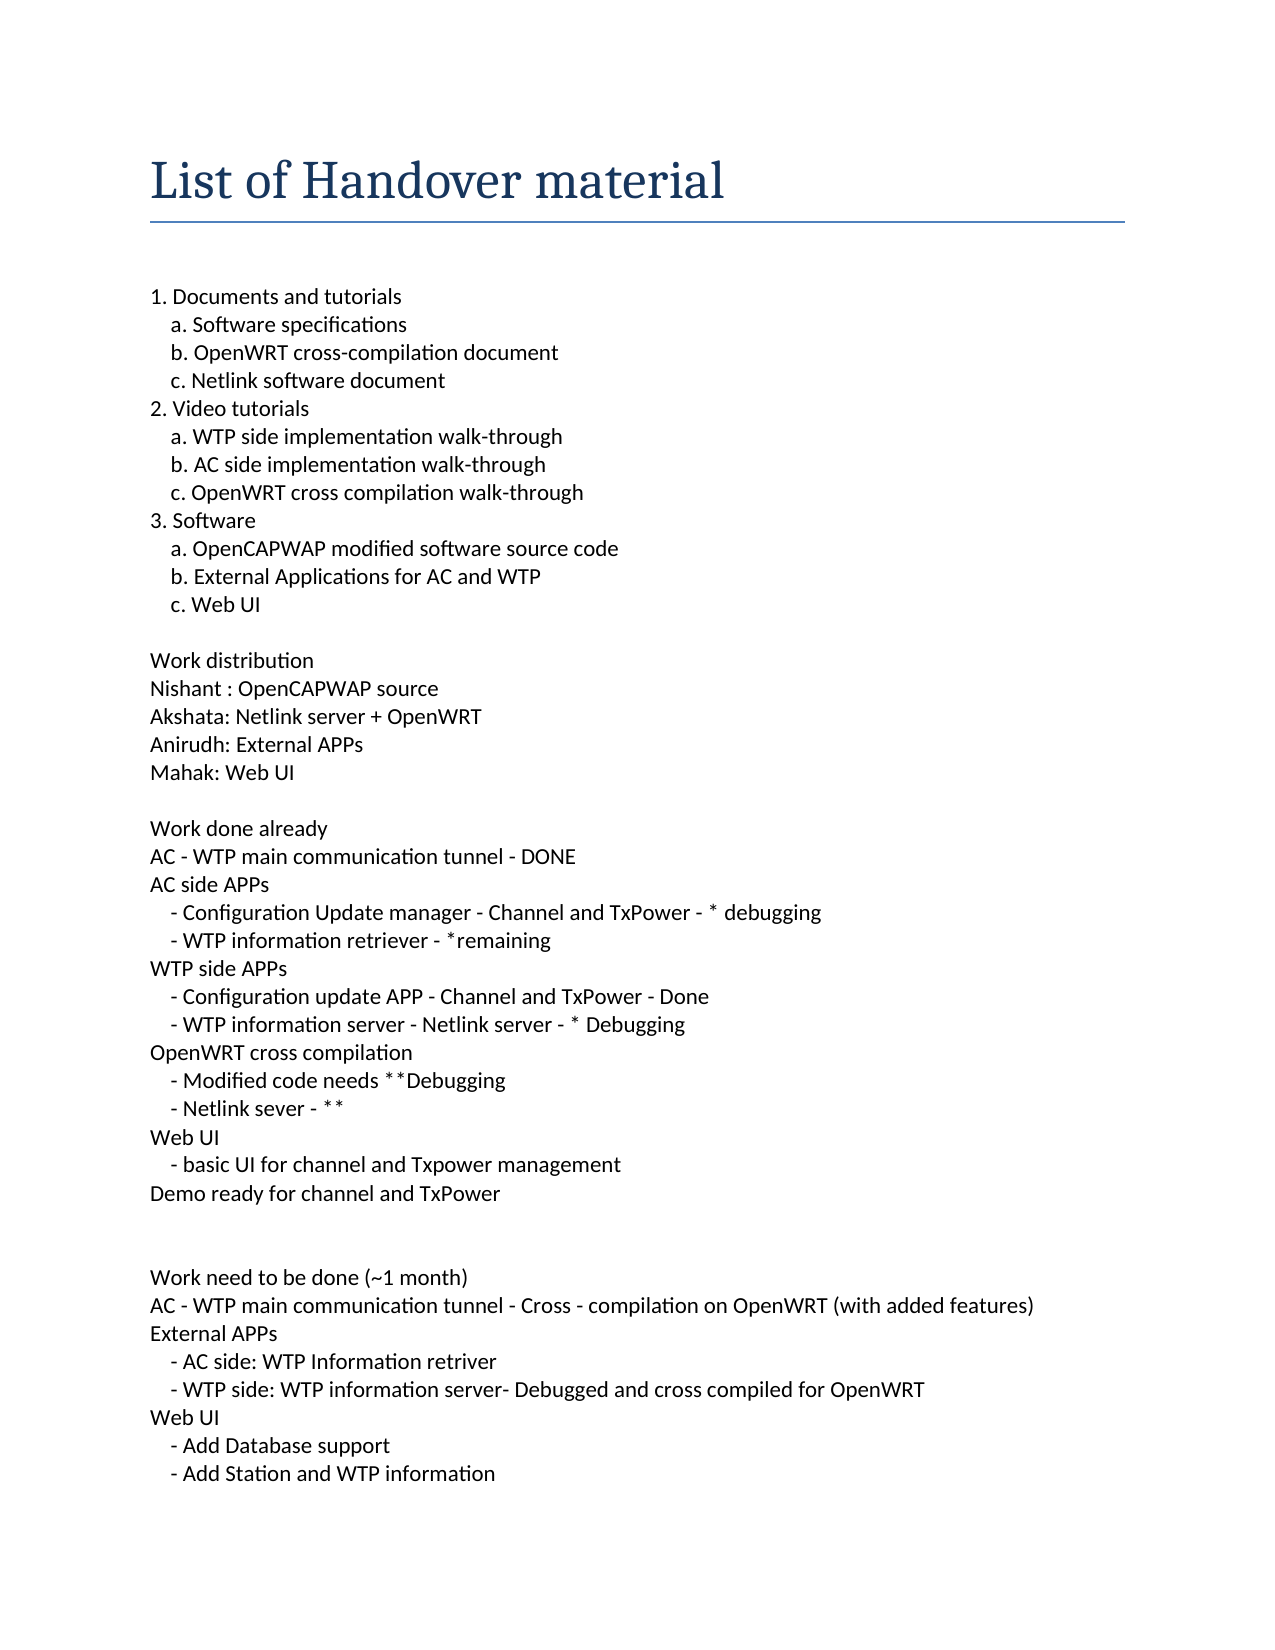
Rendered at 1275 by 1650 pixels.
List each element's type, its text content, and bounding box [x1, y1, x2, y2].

text - AC side: WTP Information retriver [150, 1347, 1125, 1375]
text - Configuration update APP - Channel and TxPower - Done [150, 982, 1125, 1011]
text Work need to be done (~1 month) [150, 1263, 1125, 1291]
text a. Software specifications [150, 310, 1125, 338]
text Mahak: Web UI [150, 758, 1125, 786]
text - Add Database support [150, 1431, 1125, 1459]
text AC side APPs [150, 870, 1125, 898]
text Anirudh: External APPs [150, 730, 1125, 758]
text - Add Station and WTP information [150, 1459, 1125, 1487]
text - Configuration Update manager - Channel and TxPower - * debugging [150, 898, 1125, 926]
text Akshata: Netlink server + OpenWRT [150, 702, 1125, 730]
text Demo ready for channel and TxPower [150, 1179, 1125, 1207]
text b. AC side implementation walk-through [150, 450, 1125, 478]
text 3. Software [150, 506, 1125, 534]
text WTP side APPs [150, 954, 1125, 982]
text 1. Documents and tutorials [150, 282, 1125, 310]
text Work distribution [150, 646, 1125, 674]
text - WTP side: WTP information server- Debugged and cross compiled for OpenWRT [150, 1375, 1125, 1403]
text - WTP information retriever - *remaining [150, 926, 1125, 954]
text a. OpenCAPWAP modified software source code [150, 534, 1125, 562]
text - Netlink sever - ** [150, 1094, 1125, 1123]
text c. Web UI [150, 590, 1125, 618]
text AC - WTP main communication tunnel - Cross - compilation on OpenWRT (with added features) [150, 1291, 1125, 1319]
title List of Handover material [150, 150, 1125, 221]
text Work done already [150, 814, 1125, 842]
text c. Netlink software document [150, 366, 1125, 394]
text b. External Applications for AC and WTP [150, 562, 1125, 590]
text Web UI [150, 1403, 1125, 1431]
text - WTP information server - Netlink server - * Debugging [150, 1011, 1125, 1038]
text a. WTP side implementation walk-through [150, 422, 1125, 450]
text c. OpenWRT cross compilation walk-through [150, 478, 1125, 506]
text Nishant : OpenCAPWAP source [150, 674, 1125, 702]
text - Modified code needs **Debugging [150, 1067, 1125, 1094]
text b. OpenWRT cross-compilation document [150, 338, 1125, 366]
text Web UI [150, 1123, 1125, 1151]
text OpenWRT cross compilation [150, 1038, 1125, 1067]
text AC - WTP main communication tunnel - DONE [150, 842, 1125, 870]
text 2. Video tutorials [150, 394, 1125, 422]
text External APPs [150, 1319, 1125, 1347]
text - basic UI for channel and Txpower management [150, 1151, 1125, 1179]
